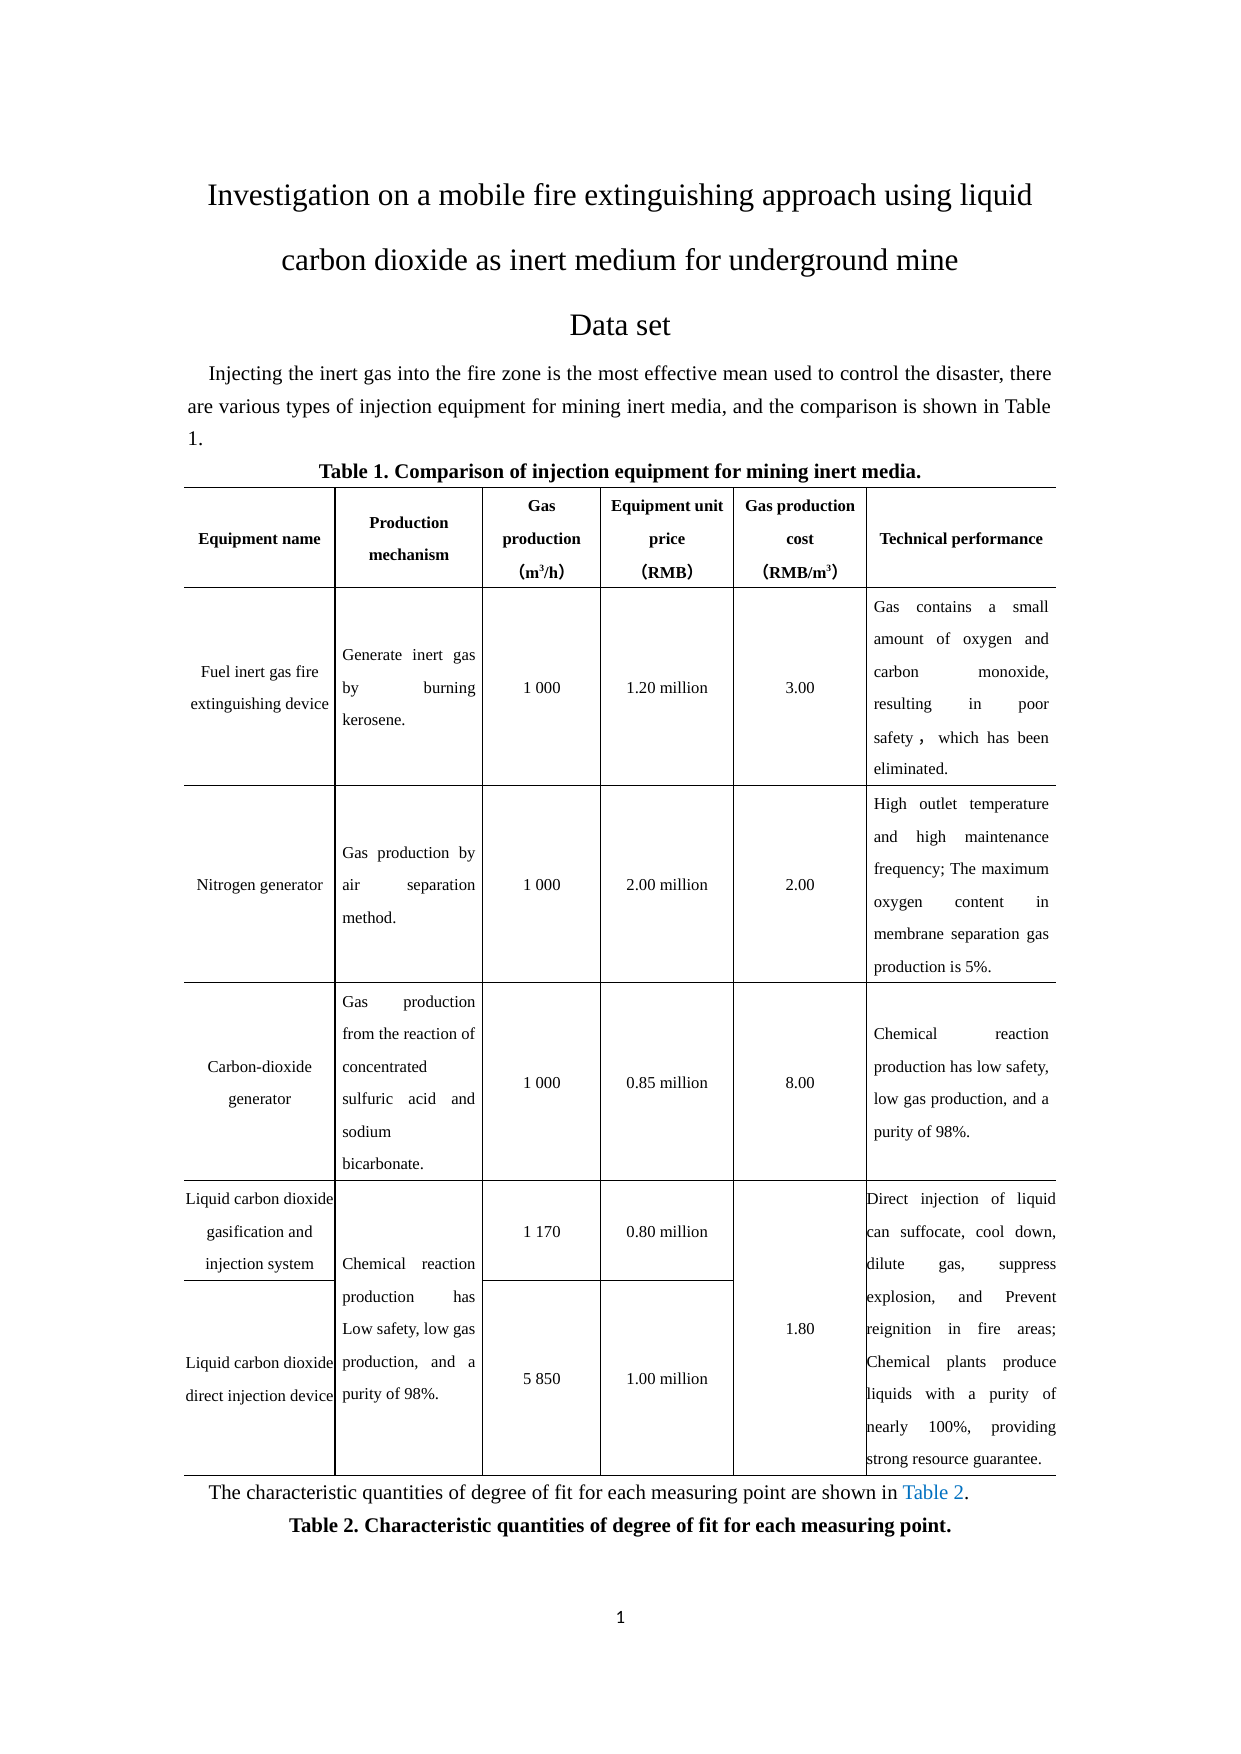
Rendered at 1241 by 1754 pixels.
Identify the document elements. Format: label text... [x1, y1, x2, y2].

table_cell Chemical reaction production has low safety, low gas production, and a purity of 98%. [867, 983, 1056, 1180]
table_cell Liquid carbon dioxide gasification and injection system [184, 1181, 334, 1280]
table_cell 0.85 million [601, 983, 733, 1180]
table_header Technical performance [867, 488, 1056, 587]
table_header Equipment name [184, 488, 334, 587]
table_cell Gas production from the reaction of concentrated sulfuric acid and sodium bicarbonate. [336, 983, 482, 1180]
text Table 1. Comparison of injection equipment for mining inert media. [187, 454, 1053, 487]
table_cell 5 850 [483, 1281, 600, 1475]
table_cell 1.00 million [601, 1281, 733, 1475]
table_cell Gas contains a small amount of oxygen and carbon monoxide, resulting in poor safety，which has been eliminated. [867, 588, 1056, 785]
table_cell 1 000 [483, 588, 600, 785]
table_cell Nitrogen generator [184, 786, 334, 982]
table_cell Chemical reaction production has Low safety, low gas production, and a purity of 98%. [336, 1181, 482, 1475]
table_header Gas production cost （RMB/m3） [734, 488, 866, 587]
table_cell 1.20 million [601, 588, 733, 785]
table_cell Generate inert gas by burning kerosene. [336, 588, 482, 785]
table_header Equipment unit price （RMB） [601, 488, 733, 587]
table_cell 2.00 million [601, 786, 733, 982]
text Table 2. Characteristic quantities of degree of fit for each measuring point. [187, 1508, 1053, 1541]
table_cell Carbon-dioxide generator [184, 983, 334, 1180]
table_header Gas production （m3/h） [483, 488, 600, 587]
table_cell 8.00 [734, 983, 866, 1180]
text The characteristic quantities of degree of fit for each measuring point are shown in Table 2. [187, 1476, 1053, 1508]
table_cell Gas production by air separation method. [336, 786, 482, 982]
table_cell 2.00 [734, 786, 866, 982]
table_cell 1.80 [734, 1181, 866, 1475]
table_cell 1 000 [483, 786, 600, 982]
table_cell Liquid carbon dioxide direct injection device [184, 1281, 334, 1475]
table_cell Fuel inert gas fire extinguishing device [184, 588, 334, 785]
text Investigation on a mobile fire extinguishing approach using liquid carbon dioxide as inert medium for underground mine [187, 162, 1053, 292]
table_cell 1 000 [483, 983, 600, 1180]
table_cell 1 170 [483, 1181, 600, 1280]
table_cell Direct injection of liquid can suffocate, cool down, dilute gas, suppress explosion, and Prevent reignition in fire areas; Chemical plants produce liquids with a purity of nearly 100%, providing strong resource guarantee. [867, 1181, 1056, 1475]
table_cell 3.00 [734, 588, 866, 785]
text Injecting the inert gas into the fire zone is the most effective mean used to control the disaster, there are various types of injection equipment for mining inert media, and the comparison is shown in Table 1. [187, 357, 1053, 454]
table_header Production mechanism [336, 488, 482, 587]
table_cell High outlet temperature and high maintenance frequency; The maximum oxygen content in membrane separation gas production is 5%. [867, 786, 1056, 982]
table_cell 0.80 million [601, 1181, 733, 1280]
text Data set [187, 292, 1053, 357]
